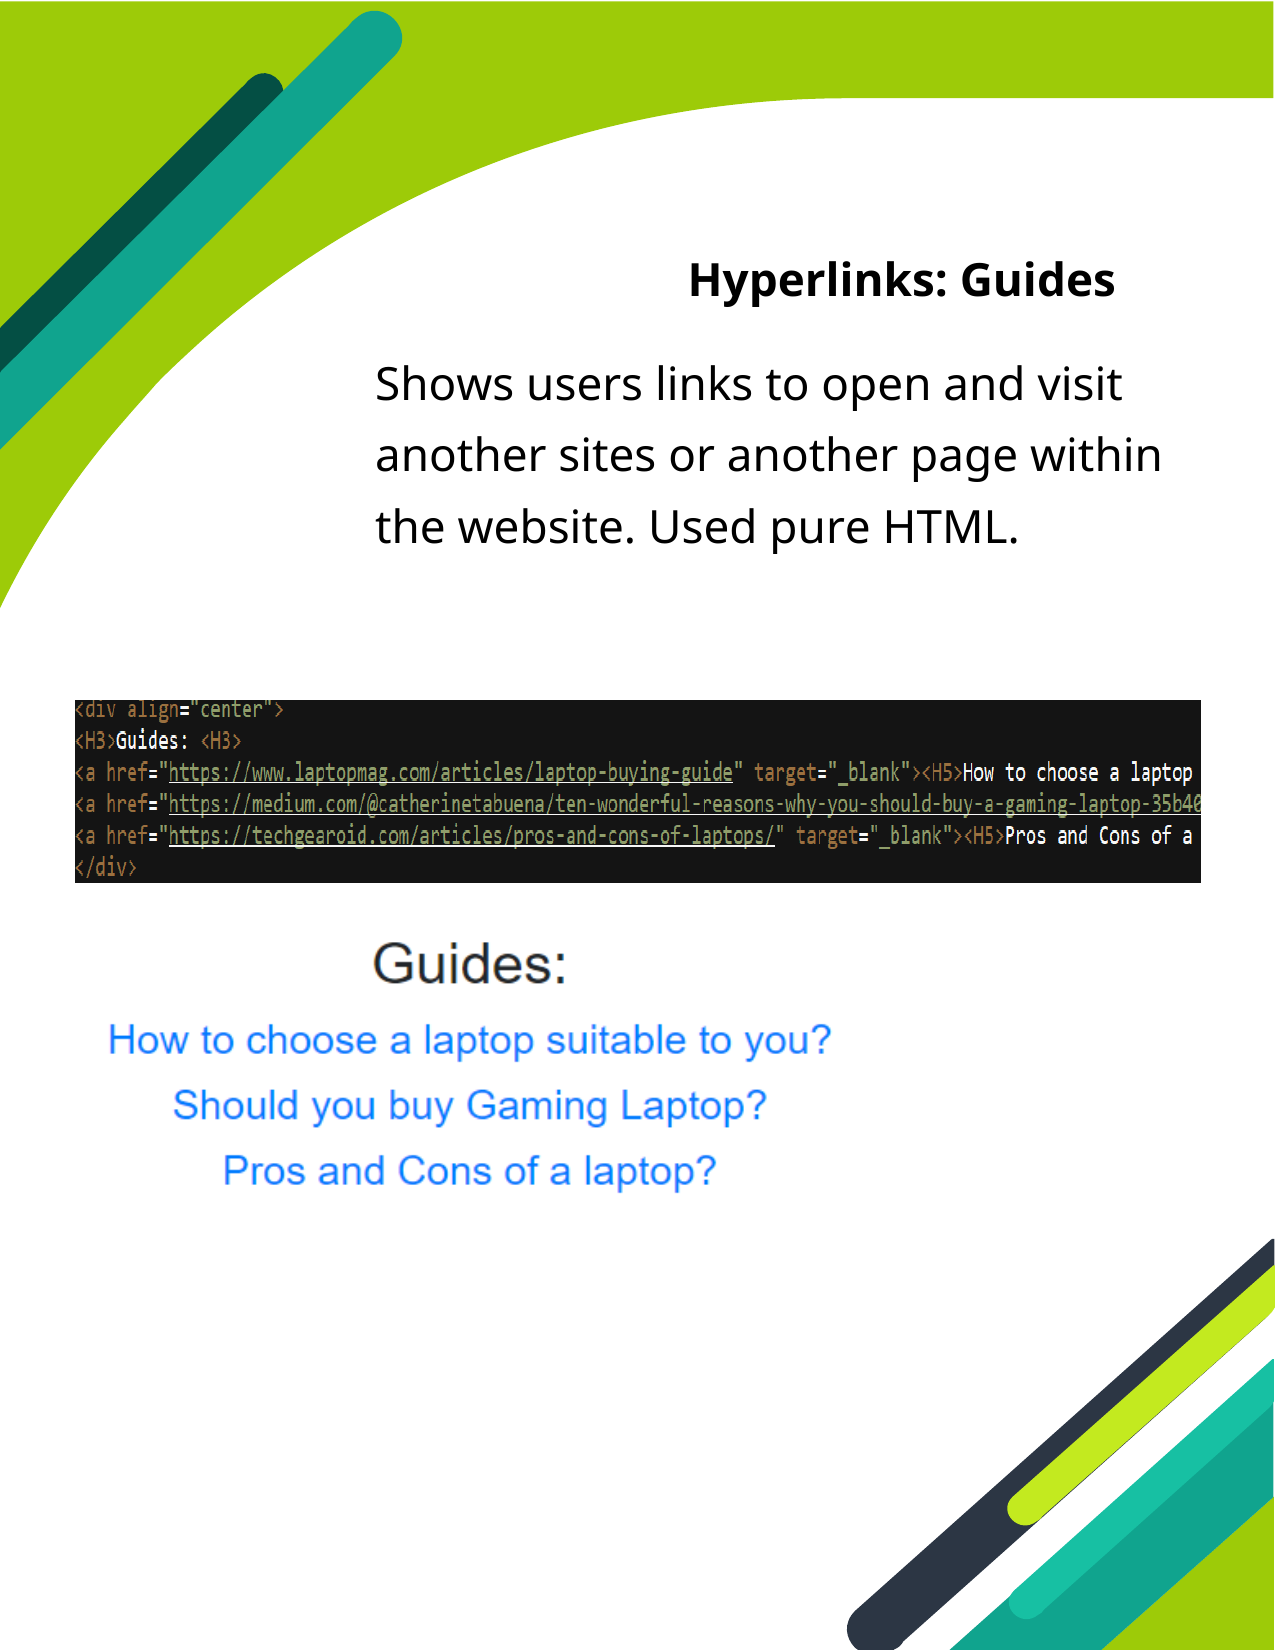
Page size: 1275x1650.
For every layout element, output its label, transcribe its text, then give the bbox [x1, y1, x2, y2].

picture [75, 887, 883, 1239]
text Hyperlinks: Guides [75, 247, 1200, 309]
picture [75, 700, 1201, 883]
text Shows users links to open and visit another sites or another page within the website. Used pure HTML. [375, 351, 1200, 557]
